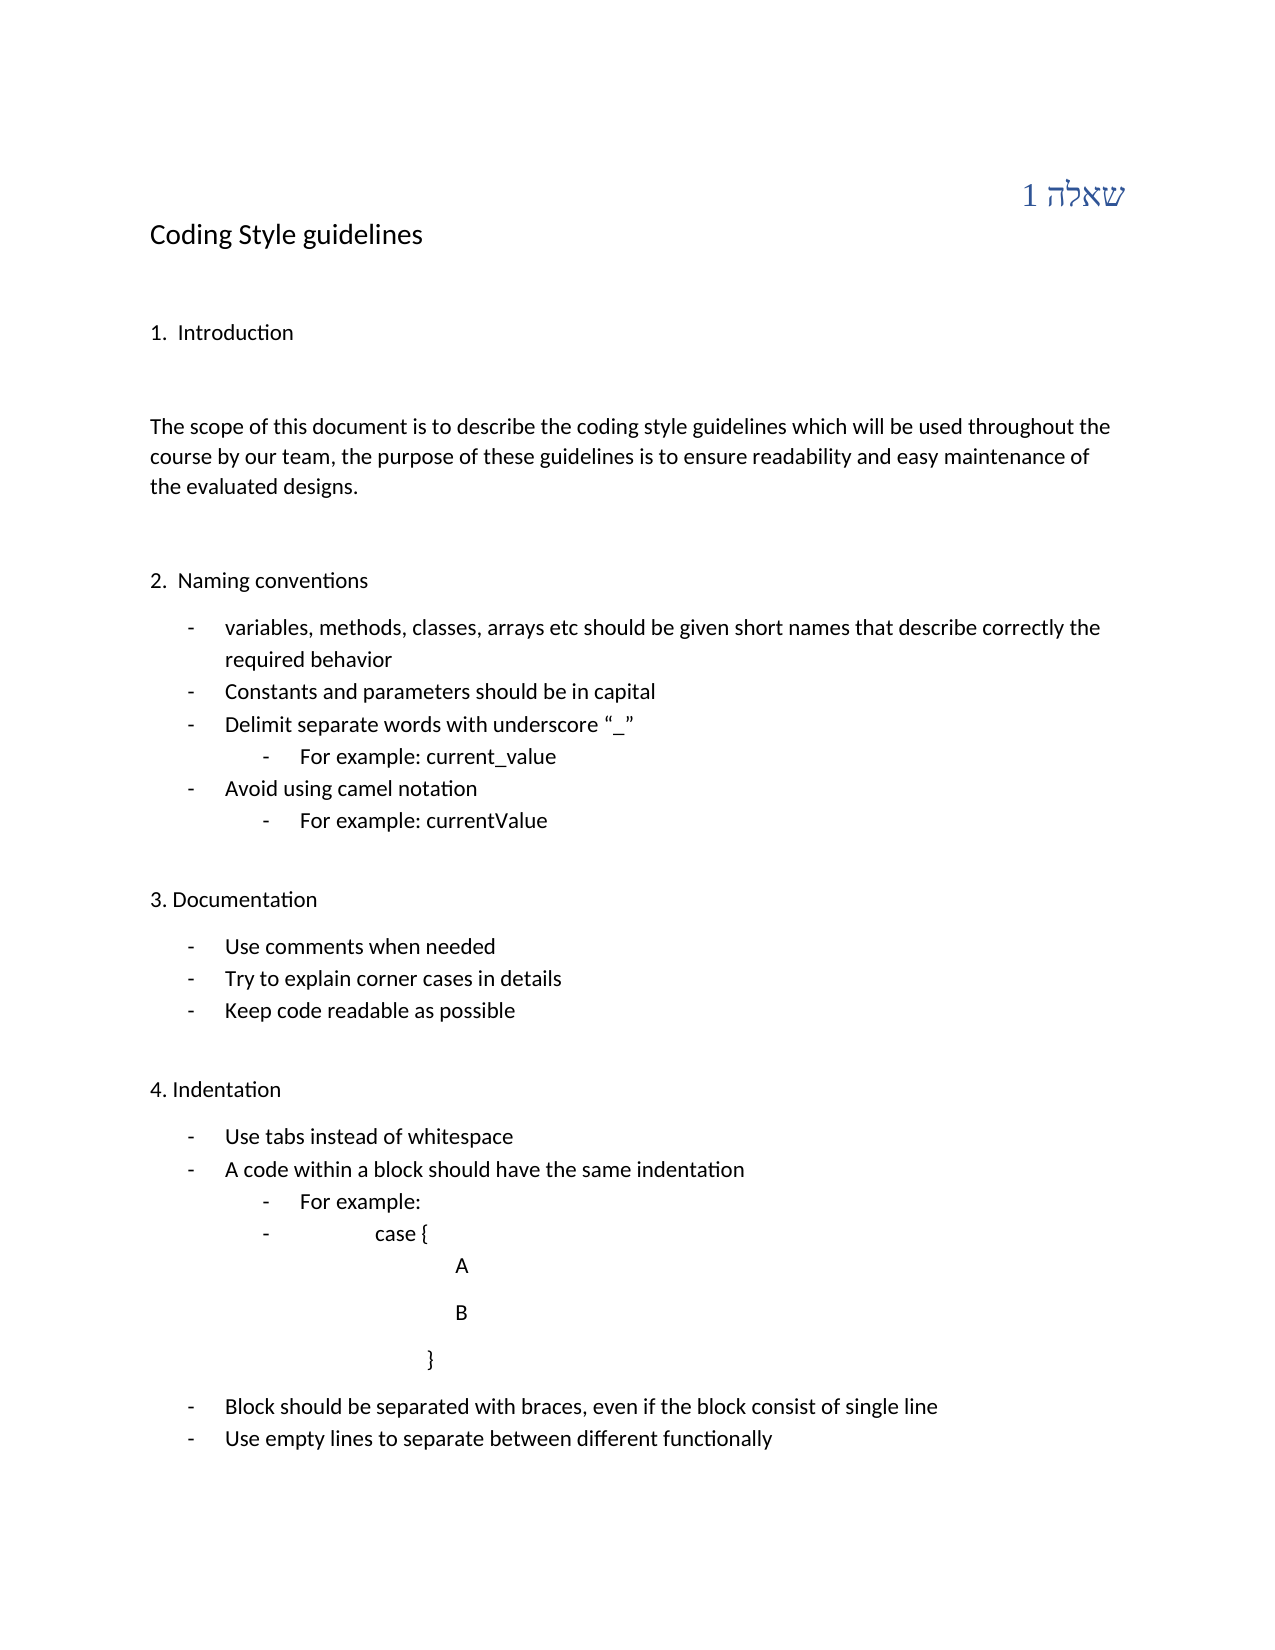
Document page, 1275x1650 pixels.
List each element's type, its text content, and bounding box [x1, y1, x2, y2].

list Try to explain corner cases in details [187, 964, 1125, 992]
list Block should be separated with braces, even if the block consist of single line [187, 1392, 1125, 1420]
list case { [262, 1219, 1125, 1247]
text 3. Documentation [150, 885, 1125, 913]
list Use tabs instead of whitespace [187, 1122, 1125, 1151]
text 2. Naming conventions [150, 566, 1125, 594]
list Avoid using camel notation [187, 774, 1125, 802]
list variables, methods, classes, arrays etc should be given short names that describe correctly the required behavior [187, 613, 1125, 673]
text } [375, 1345, 1125, 1373]
text B [375, 1298, 1125, 1326]
list Constants and parameters should be in capital [187, 677, 1125, 706]
text The scope of this document is to describe the coding style guidelines which will be used throughout the course by our team, the purpose of these guidelines is to ensure readability and easy maintenance of the evaluated designs. [150, 412, 1125, 501]
text Coding Style guidelines [150, 216, 1125, 252]
list For example: currentValue [262, 806, 1125, 834]
list For example: [262, 1187, 1125, 1215]
list For example: current_value [262, 742, 1125, 770]
text 4. Indentation [150, 1076, 1125, 1104]
list A code within a block should have the same indentation [187, 1155, 1125, 1183]
list Use empty lines to separate between different functionally [187, 1424, 1125, 1452]
subtitle שאלה 1 [150, 175, 1125, 213]
list Keep code readable as possible [187, 997, 1125, 1024]
text A [375, 1251, 1125, 1279]
list Delimit separate words with underscore “_” [187, 710, 1125, 738]
list Use comments when needed [187, 932, 1125, 960]
text 1. Introduction [150, 318, 1125, 346]
